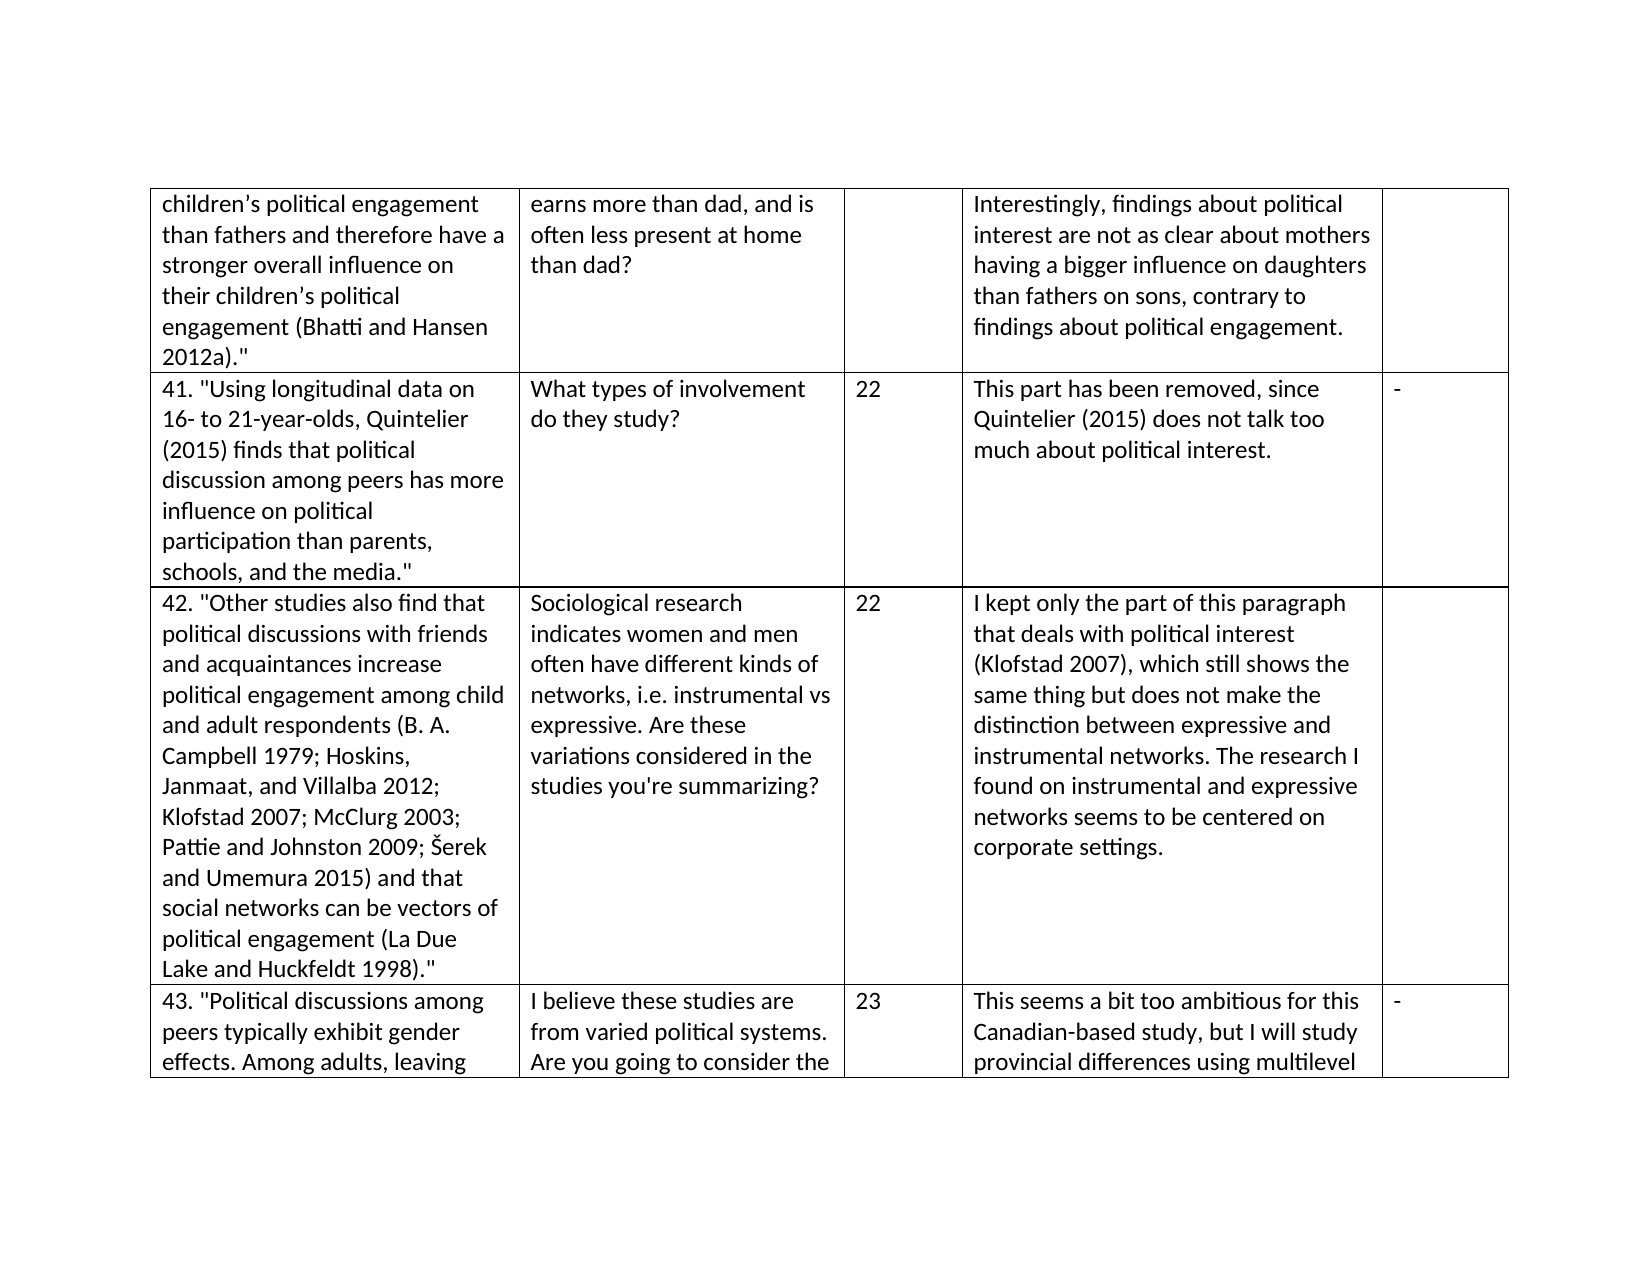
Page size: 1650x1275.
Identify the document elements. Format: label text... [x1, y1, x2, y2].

table_cell What about the 40 percent of North American family households where mom earns more than dad, and is often less present at home than dad? [520, 189, 844, 372]
table_cell 41. "Using longitudinal data on 16- to 21-year-olds, Quintelier (2015) finds that political discussion among peers has more influence on political participation than parents, schools, and the media." [151, 373, 519, 586]
table_cell 42. "Other studies also find that political discussions with friends and acquaintances increase political engagement among child and adult respondents (B. A. Campbell 1979; Hoskins, Janmaat, and Villalba 2012; Klofstad 2007; McClurg 2003; Pattie and Johnston 2009; Šerek and Umemura 2015) and that social networks can be vectors of political engagement (La Due Lake and Huckfeldt 1998)." [151, 588, 519, 984]
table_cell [151, 189, 519, 372]
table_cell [963, 985, 1382, 1077]
table_cell - [1383, 373, 1508, 586]
table_cell [1383, 588, 1508, 984]
table_cell 22 [845, 588, 962, 984]
table_cell Sociological research indicates women and men often have different kinds of networks, i.e. instrumental vs expressive. Are these variations considered in the studies you're summarizing? [520, 588, 844, 984]
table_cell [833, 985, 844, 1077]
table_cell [963, 189, 1382, 372]
table_cell This part has been removed, since Quintelier (2015) does not talk too much about political interest. [963, 373, 1382, 586]
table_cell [151, 985, 519, 1077]
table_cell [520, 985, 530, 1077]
table_cell 21 [845, 189, 962, 372]
table_cell I kept only the part of this paragraph that deals with political interest (Klofstad 2007), which still shows the same thing but does not make the distinction between expressive and instrumental networks. The research I found on instrumental and expressive networks seems to be centered on corporate settings. [963, 588, 1382, 984]
table_cell 22 [845, 373, 962, 586]
table_cell - [1383, 985, 1508, 1077]
table_cell - [1383, 189, 1508, 372]
table_cell What types of involvement do they study? [520, 373, 844, 586]
table_cell 23 [845, 985, 962, 1077]
